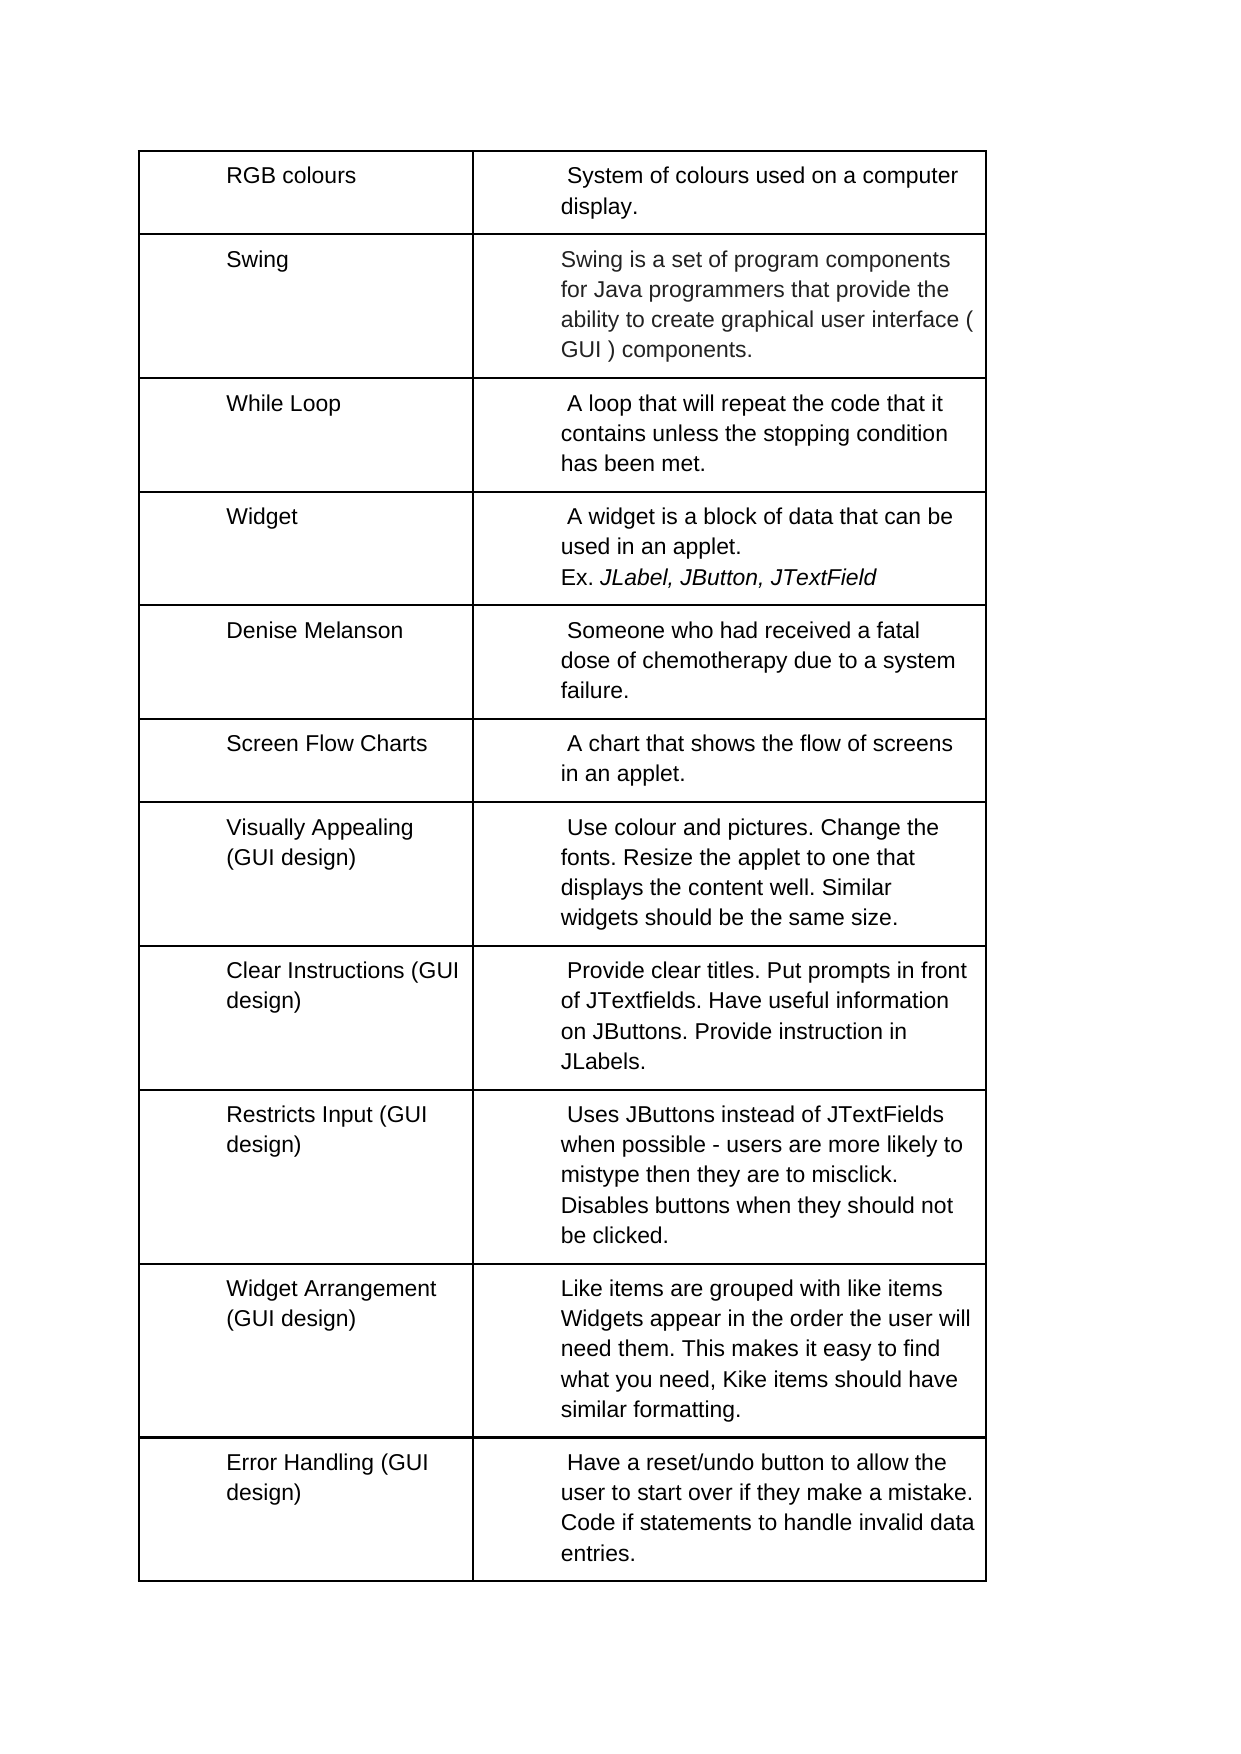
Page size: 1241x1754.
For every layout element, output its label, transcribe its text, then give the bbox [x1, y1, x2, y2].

table_cell While Loop [140, 379, 472, 491]
table_cell Screen Flow Charts [140, 720, 472, 801]
table_cell A chart that shows the flow of screens in an applet. [474, 720, 985, 801]
table_cell Error Handling (GUI design) [140, 1439, 472, 1580]
table_cell Clear Instructions (GUI design) [140, 947, 472, 1088]
table_cell RGB colours [140, 152, 472, 233]
table_cell Widget Arrangement (GUI design) [140, 1265, 472, 1436]
table_cell Use colour and pictures. Change the fonts. Resize the applet to one that displays the content well. Similar widgets should be the same size. [474, 803, 985, 945]
table_cell Someone who had received a fatal dose of chemotherapy due to a system failure. [474, 606, 985, 718]
table_cell System of colours used on a computer display. [474, 152, 985, 233]
table_cell A loop that will repeat the code that it contains unless the stopping condition has been met. [474, 379, 985, 491]
table_cell Swing is a set of program components for Java programmers that provide the ability to create graphical user interface ( GUI ) components. [474, 235, 985, 377]
table_cell Like items are grouped with like items Widgets appear in the order the user will need them. This makes it easy to find what you need, Kike items should have similar formatting. [474, 1265, 985, 1436]
table_cell Denise Melanson [140, 606, 472, 718]
table_cell Swing [140, 235, 472, 377]
table_cell Visually Appealing (GUI design) [140, 803, 472, 945]
table_cell Have a reset/undo button to allow the user to start over if they make a mistake. Code if statements to handle invalid data entries. [474, 1439, 985, 1580]
table_cell Restricts Input (GUI design) [140, 1091, 472, 1262]
table_cell Widget [140, 493, 472, 604]
table_cell Uses JButtons instead of JTextFields when possible - users are more likely to mistype then they are to misclick. Disables buttons when they should not be clicked. [474, 1091, 985, 1262]
table_cell A widget is a block of data that can be used in an applet. Ex. JLabel, JButton, JTextField [474, 493, 985, 604]
table_cell Provide clear titles. Put prompts in front of JTextfields. Have useful information on JButtons. Provide instruction in JLabels. [474, 947, 985, 1088]
